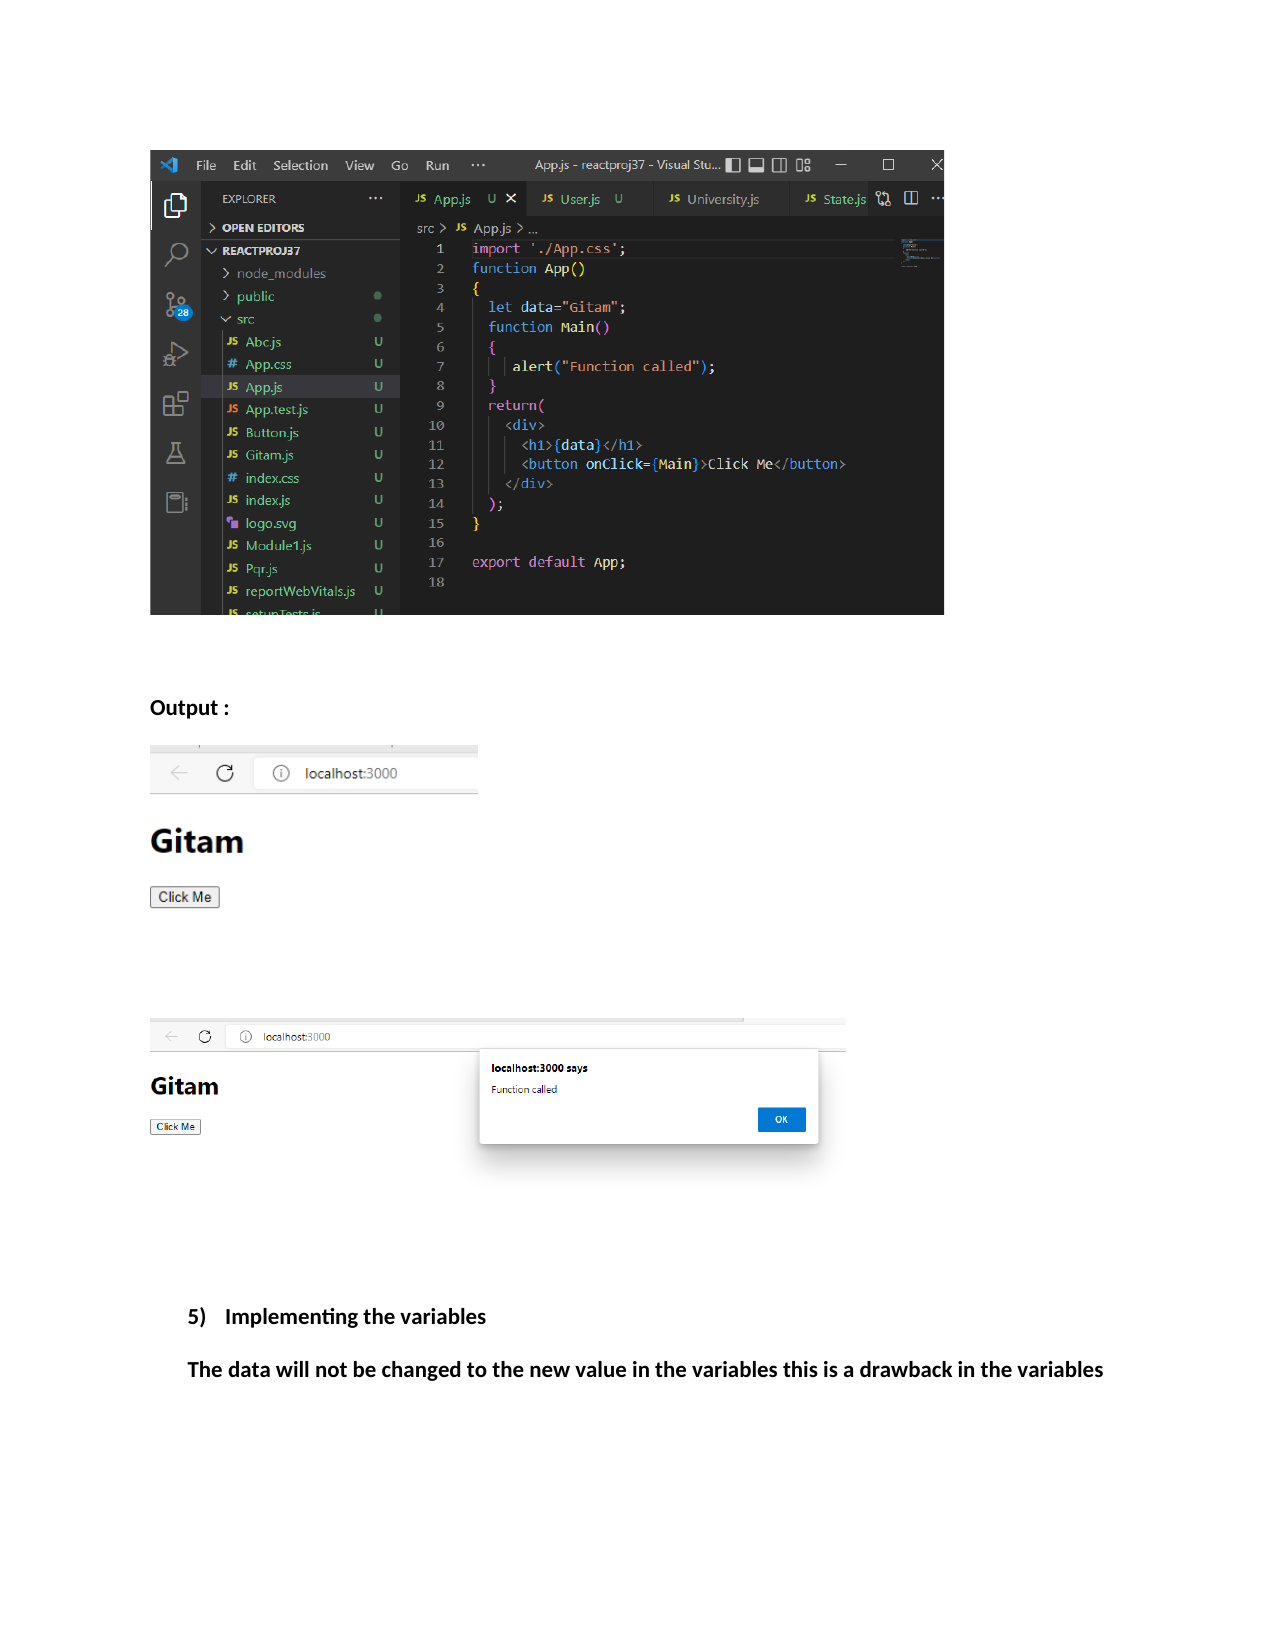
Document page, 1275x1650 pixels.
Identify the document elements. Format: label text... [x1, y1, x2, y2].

list Implementing the variables [187, 1302, 1125, 1330]
picture [150, 1018, 846, 1225]
text Output : [150, 693, 1125, 721]
picture [150, 745, 478, 994]
picture [150, 150, 945, 615]
text The data will not be changed to the new value in the variables this is a drawback in the variables [187, 1355, 1125, 1383]
